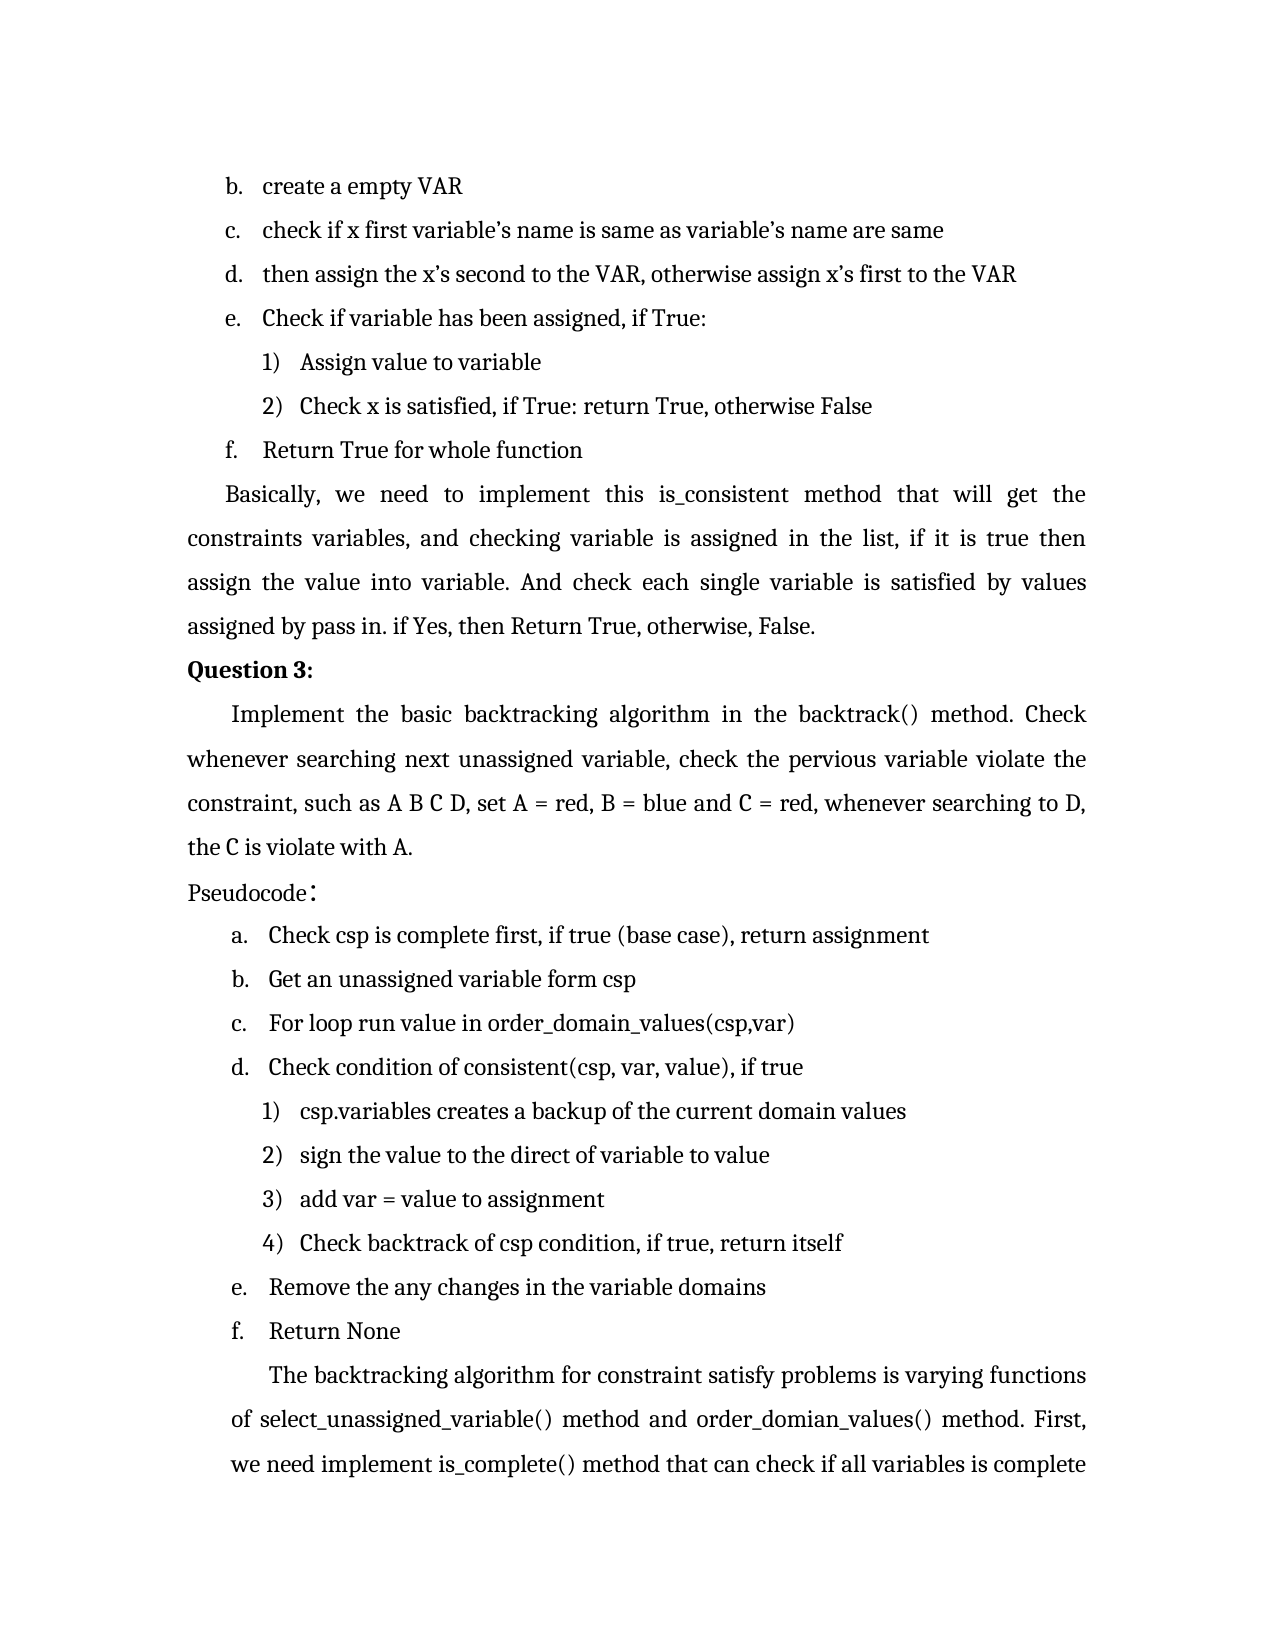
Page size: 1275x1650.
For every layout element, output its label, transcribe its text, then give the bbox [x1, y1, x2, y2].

list then assign the x’s second to the VAR, otherwise assign x’s first to the VAR [225, 252, 1087, 296]
list Return None [231, 1310, 1087, 1354]
list sign the value to the direct of variable to value [262, 1133, 1087, 1177]
list Check x is satisfied, if True: return True, otherwise False [262, 384, 1087, 428]
list create a empty VAR [225, 164, 1087, 208]
list check if x first variable’s name is same as variable’s name are same [225, 208, 1087, 252]
text Basically, we need to implement this is_consistent method that will get the constraints variables, and checking variable is assigned in the list, if it is true then assign the value into variable. And check each single variable is satisfied by values assigned by pass in. if Yes, then Return True, otherwise, False. [187, 472, 1087, 649]
list Check csp is complete first, if true (base case), return assignment [231, 913, 1087, 957]
text Implement the basic backtracking algorithm in the backtrack() method. Check whenever searching next unassigned variable, check the pervious variable violate the constraint, such as A B C D, set A = red, B = blue and C = red, whenever searching to D, the C is violate with A. [187, 693, 1087, 869]
text Question 3: [187, 649, 1087, 693]
list Assign value to variable [262, 340, 1087, 384]
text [231, 1354, 1087, 1486]
list Remove the any changes in the variable domains [231, 1266, 1087, 1310]
list Check condition of consistent(csp, var, value), if true [231, 1045, 1087, 1089]
list Get an unassigned variable form csp [231, 957, 1087, 1001]
list Return True for whole function [225, 428, 1087, 472]
text Pseudocode： [187, 869, 1087, 913]
list csp.variables creates a backup of the current domain values [262, 1089, 1087, 1133]
list Check if variable has been assigned, if True: [225, 296, 1087, 340]
list Check backtrack of csp condition, if true, return itself [262, 1222, 1087, 1266]
list add var = value to assignment [262, 1177, 1087, 1222]
list For loop run value in order_domain_values(csp,var) [231, 1001, 1087, 1045]
